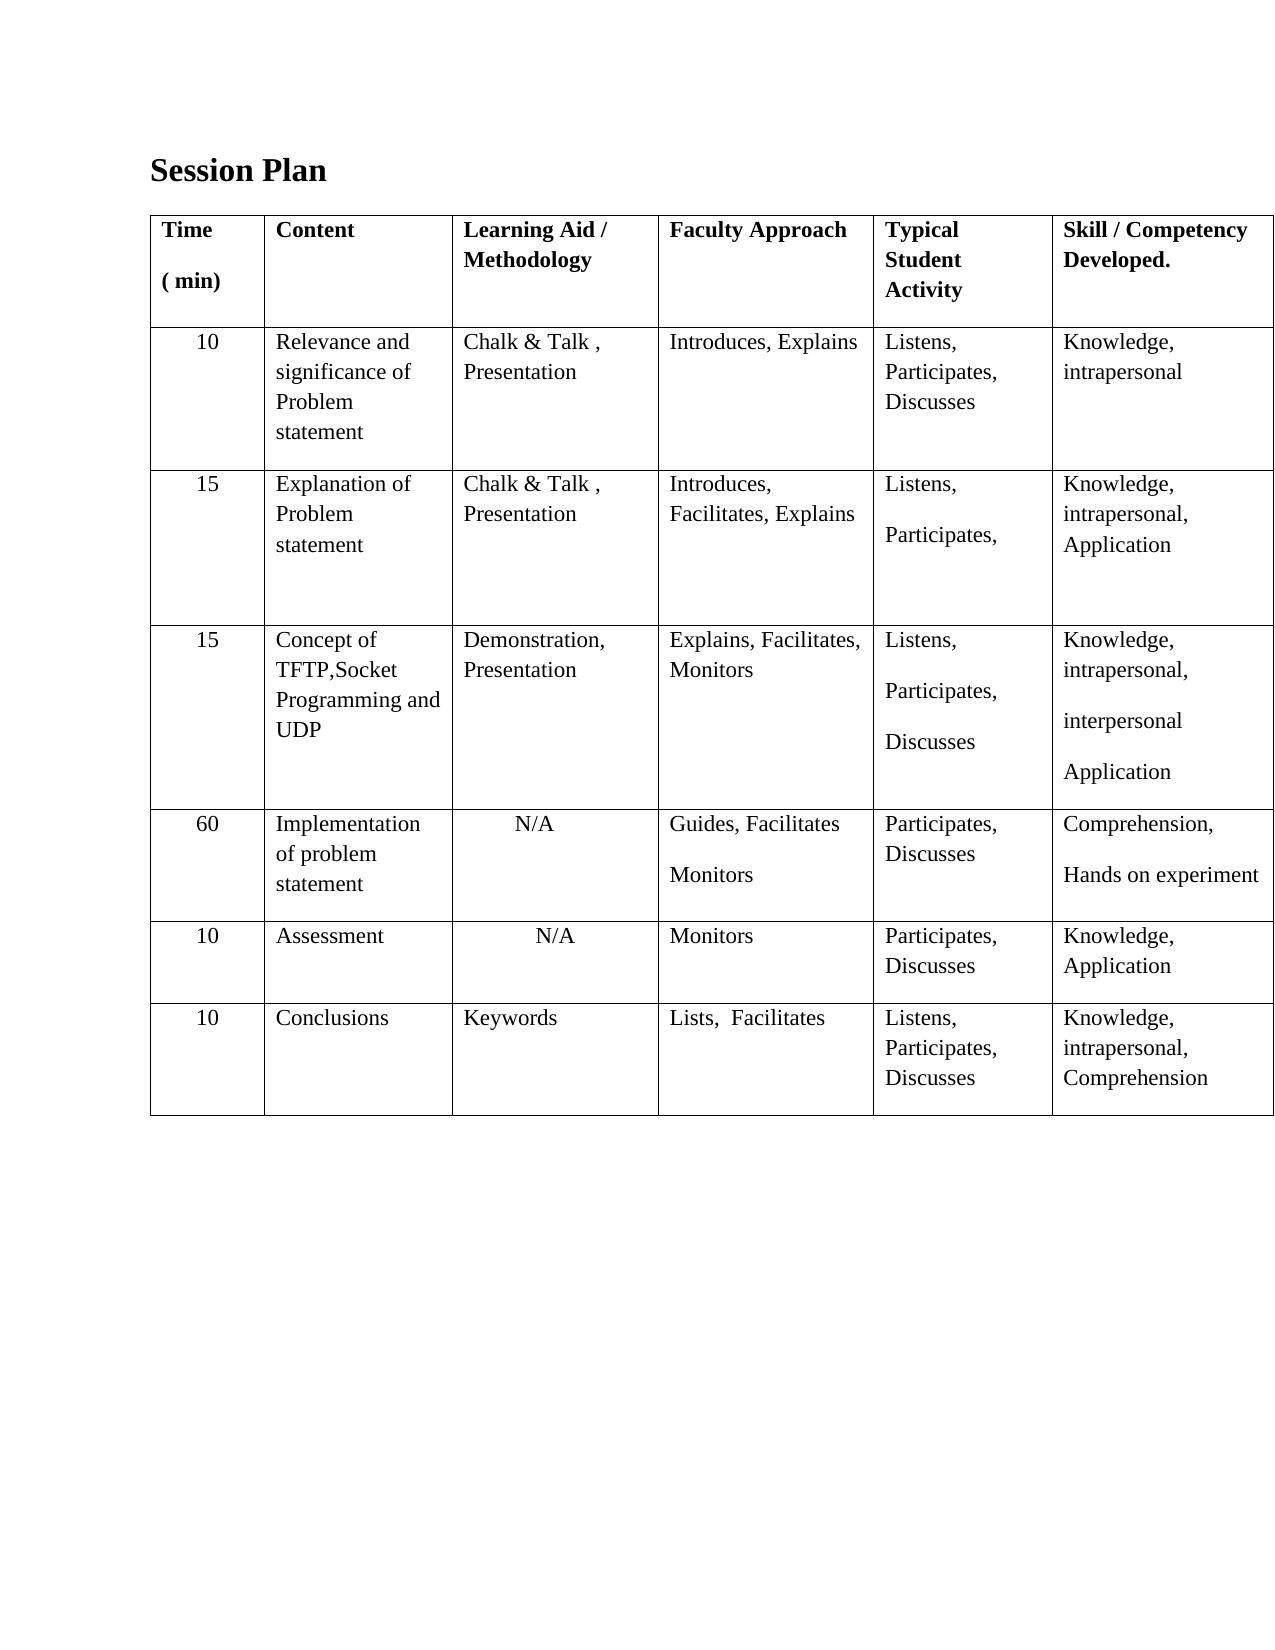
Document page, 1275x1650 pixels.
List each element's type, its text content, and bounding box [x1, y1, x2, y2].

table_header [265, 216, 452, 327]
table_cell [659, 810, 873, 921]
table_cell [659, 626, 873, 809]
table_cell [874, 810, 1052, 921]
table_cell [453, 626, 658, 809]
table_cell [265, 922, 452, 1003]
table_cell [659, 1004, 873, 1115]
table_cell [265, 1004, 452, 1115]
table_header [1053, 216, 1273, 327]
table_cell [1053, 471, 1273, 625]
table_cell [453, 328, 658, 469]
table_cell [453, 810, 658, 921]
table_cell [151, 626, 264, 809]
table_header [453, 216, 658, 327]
text Session Plan [150, 150, 1125, 188]
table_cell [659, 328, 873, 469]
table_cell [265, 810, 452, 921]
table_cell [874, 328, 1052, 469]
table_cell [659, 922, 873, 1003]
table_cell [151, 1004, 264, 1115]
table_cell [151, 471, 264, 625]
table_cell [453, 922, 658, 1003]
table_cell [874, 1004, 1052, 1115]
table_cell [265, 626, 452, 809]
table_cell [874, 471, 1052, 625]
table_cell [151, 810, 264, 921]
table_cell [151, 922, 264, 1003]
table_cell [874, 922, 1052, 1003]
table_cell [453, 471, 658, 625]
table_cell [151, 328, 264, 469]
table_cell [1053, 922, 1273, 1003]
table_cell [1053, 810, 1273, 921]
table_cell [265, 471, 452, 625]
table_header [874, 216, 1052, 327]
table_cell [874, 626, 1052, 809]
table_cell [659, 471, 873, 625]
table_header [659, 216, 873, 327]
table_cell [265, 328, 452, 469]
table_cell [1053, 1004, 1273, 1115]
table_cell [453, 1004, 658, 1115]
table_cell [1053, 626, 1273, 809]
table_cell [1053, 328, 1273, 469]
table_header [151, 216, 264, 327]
